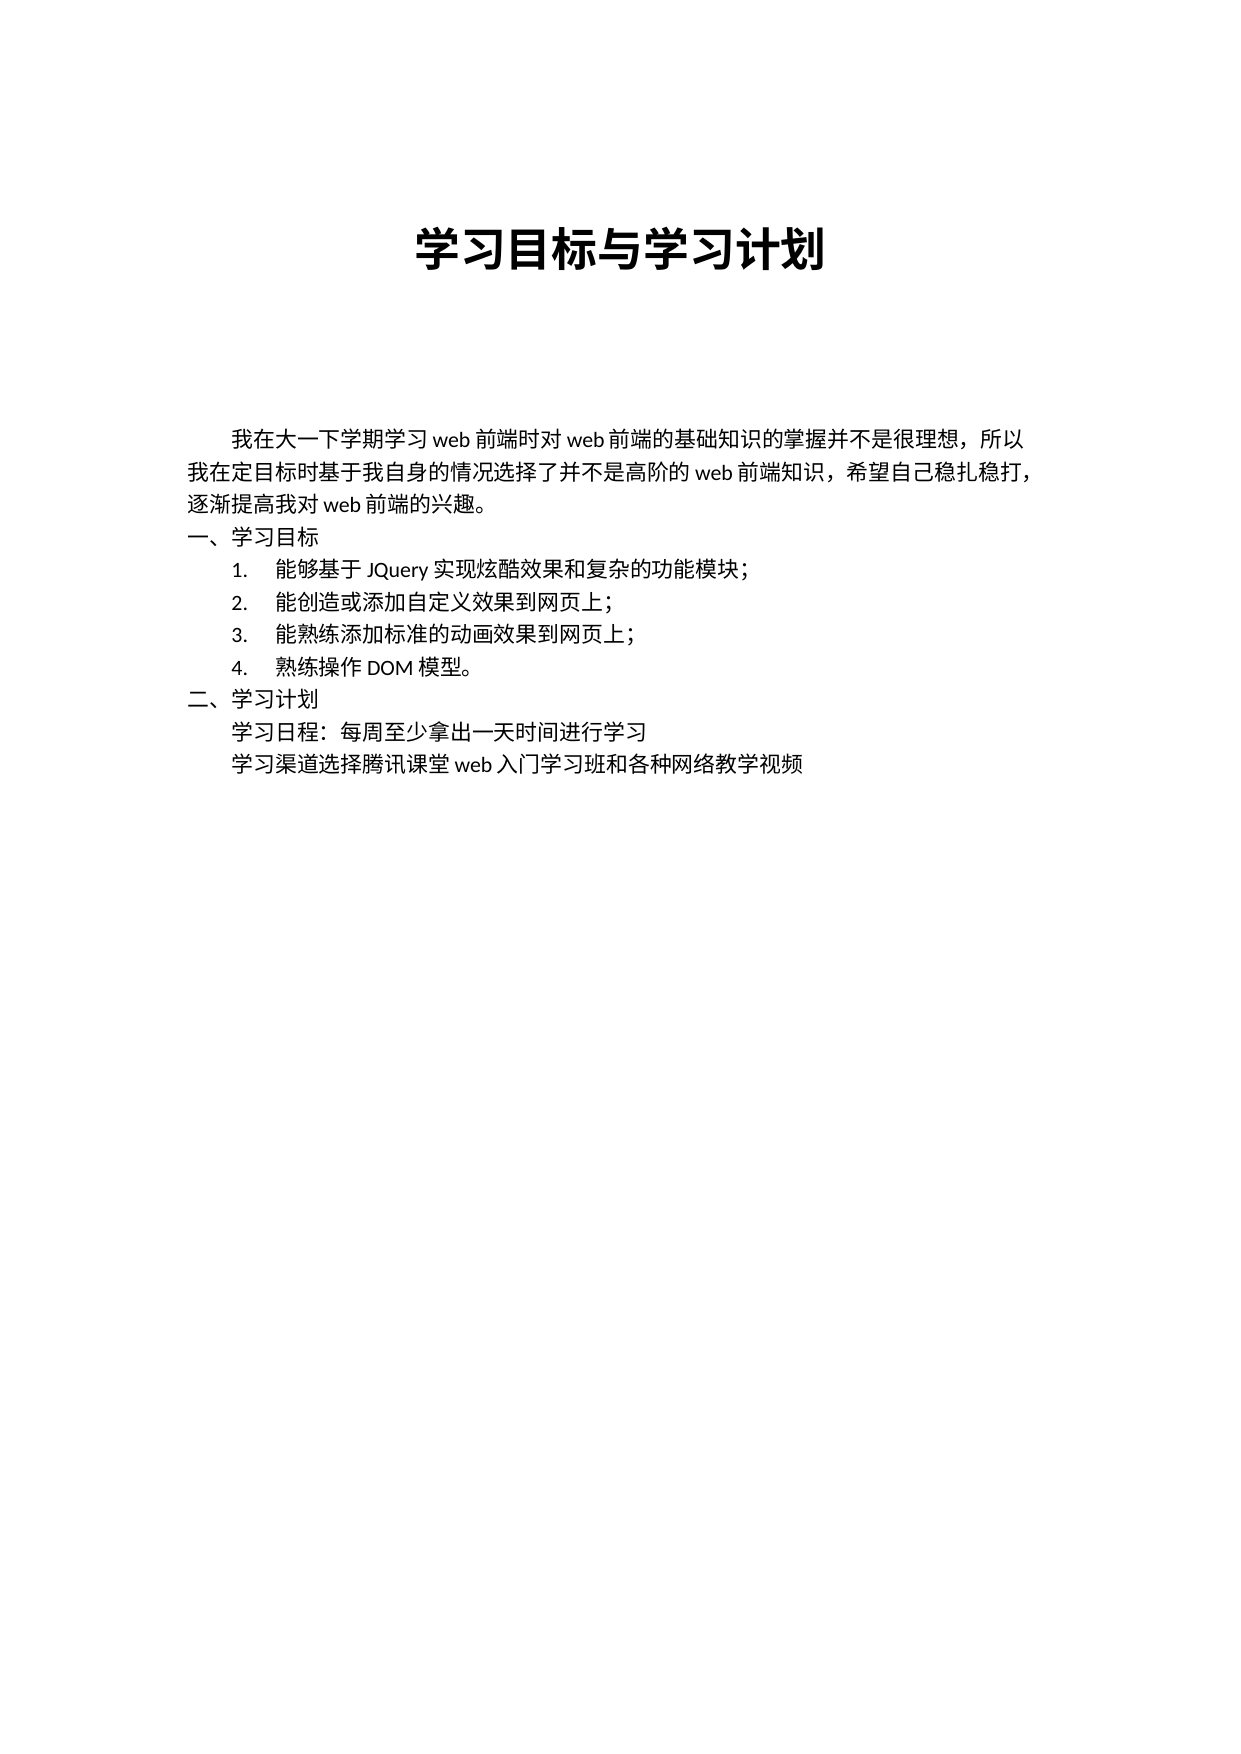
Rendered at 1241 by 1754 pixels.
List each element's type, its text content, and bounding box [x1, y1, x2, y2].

list 熟练操作DOM模型。 [187, 649, 1053, 682]
list 学习计划 [187, 682, 1053, 714]
list 能熟练添加标准的动画效果到网页上； [187, 617, 1053, 649]
list 学习目标 [187, 519, 1053, 552]
list 能够基于JQuery实现炫酷效果和复杂的功能模块； [187, 552, 1053, 584]
subtitle 学习目标与学习计划 [187, 197, 1053, 295]
text 我在大一下学期学习web前端时对web前端的基础知识的掌握并不是很理想，所以 [187, 422, 1053, 454]
list 能创造或添加自定义效果到网页上； [187, 584, 1053, 617]
list 学习日程：每周至少拿出一天时间进行学习 [187, 714, 1053, 747]
text 我在定目标时基于我自身的情况选择了并不是高阶的web前端知识，希望自己稳扎稳打， [187, 454, 1053, 487]
text 逐渐提高我对web前端的兴趣。 [187, 487, 1053, 519]
list 学习渠道选择腾讯课堂web入门学习班和各种网络教学视频 [187, 747, 1053, 779]
